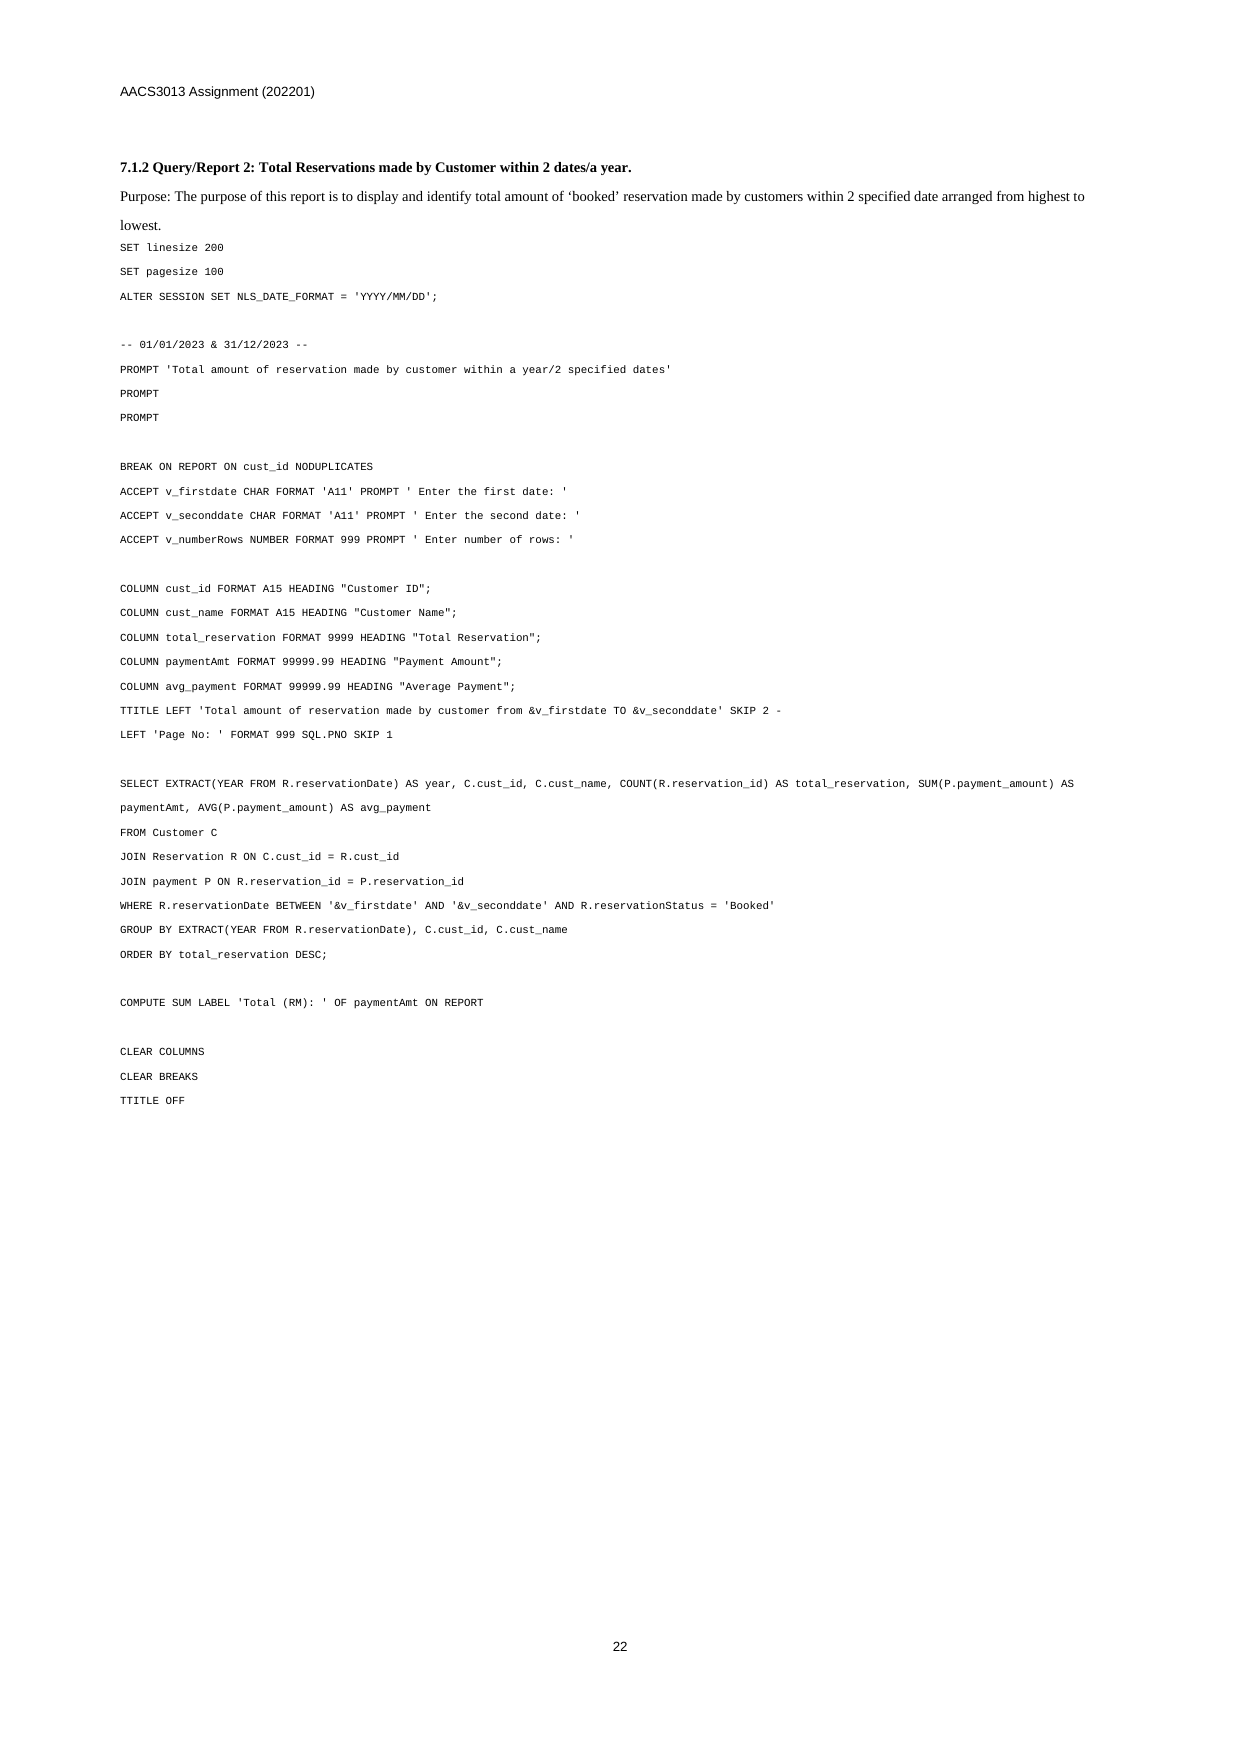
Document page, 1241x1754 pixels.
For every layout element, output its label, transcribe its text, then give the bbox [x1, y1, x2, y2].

text SELECT EXTRACT(YEAR FROM R.reservationDate) AS year, C.cust_id, C.cust_name, COUNT(R.reservation_id) AS total_reservation, SUM(P.payment_amount) AS paymentAmt, AVG(P.payment_amount) AS avg_payment [120, 769, 1120, 815]
text COLUMN cust_name FORMAT A15 HEADING "Customer Name"; [120, 599, 1120, 620]
text TTITLE OFF [120, 1086, 1120, 1108]
text SET pagesize 100 [120, 258, 1120, 279]
text -- 01/01/2023 & 31/12/2023 -- [120, 331, 1120, 352]
text TTITLE LEFT 'Total amount of reservation made by customer from &v_firstdate TO &v_seconddate' SKIP 2 - [120, 696, 1120, 718]
text COLUMN cust_id FORMAT A15 HEADING "Customer ID"; [120, 574, 1120, 596]
text JOIN Reservation R ON C.cust_id = R.cust_id [120, 843, 1120, 864]
text SET linesize 200 [120, 233, 1120, 254]
text LEFT 'Page No: ' FORMAT 999 SQL.PNO SKIP 1 [120, 721, 1120, 742]
text ACCEPT v_numberRows NUMBER FORMAT 999 PROMPT ' Enter number of rows: ' [120, 526, 1120, 547]
subtitle 7.1.2 Query/Report 2: Total Reservations made by Customer within 2 dates/a year. [120, 147, 1120, 176]
text PROMPT [120, 404, 1120, 425]
text COLUMN paymentAmt FORMAT 99999.99 HEADING "Payment Amount"; [120, 648, 1120, 669]
text PROMPT [120, 379, 1120, 401]
text COLUMN total_reservation FORMAT 9999 HEADING "Total Reservation"; [120, 623, 1120, 644]
text ORDER BY total_reservation DESC; [120, 940, 1120, 961]
text GROUP BY EXTRACT(YEAR FROM R.reservationDate), C.cust_id, C.cust_name [120, 916, 1120, 937]
text Purpose: The purpose of this report is to display and identify total amount of ‘booked’ reservation made by customers within 2 specified date arranged from highest to lowest. [120, 176, 1120, 233]
text CLEAR COLUMNS [120, 1038, 1120, 1059]
text JOIN payment P ON R.reservation_id = P.reservation_id [120, 867, 1120, 888]
text COLUMN avg_payment FORMAT 99999.99 HEADING "Average Payment"; [120, 672, 1120, 693]
text CLEAR BREAKS [120, 1062, 1120, 1083]
text WHERE R.reservationDate BETWEEN '&v_firstdate' AND '&v_seconddate' AND R.reservationStatus = 'Booked' [120, 891, 1120, 913]
text PROMPT 'Total amount of reservation made by customer within a year/2 specified dates' [120, 355, 1120, 376]
text COMPUTE SUM LABEL 'Total (RM): ' OF paymentAmt ON REPORT [120, 989, 1120, 1010]
text BREAK ON REPORT ON cust_id NODUPLICATES [120, 453, 1120, 474]
text ACCEPT v_firstdate CHAR FORMAT 'A11' PROMPT ' Enter the first date: ' [120, 477, 1120, 498]
text ALTER SESSION SET NLS_DATE_FORMAT = 'YYYY/MM/DD'; [120, 282, 1120, 303]
text ACCEPT v_seconddate CHAR FORMAT 'A11' PROMPT ' Enter the second date: ' [120, 501, 1120, 523]
text FROM Customer C [120, 818, 1120, 839]
